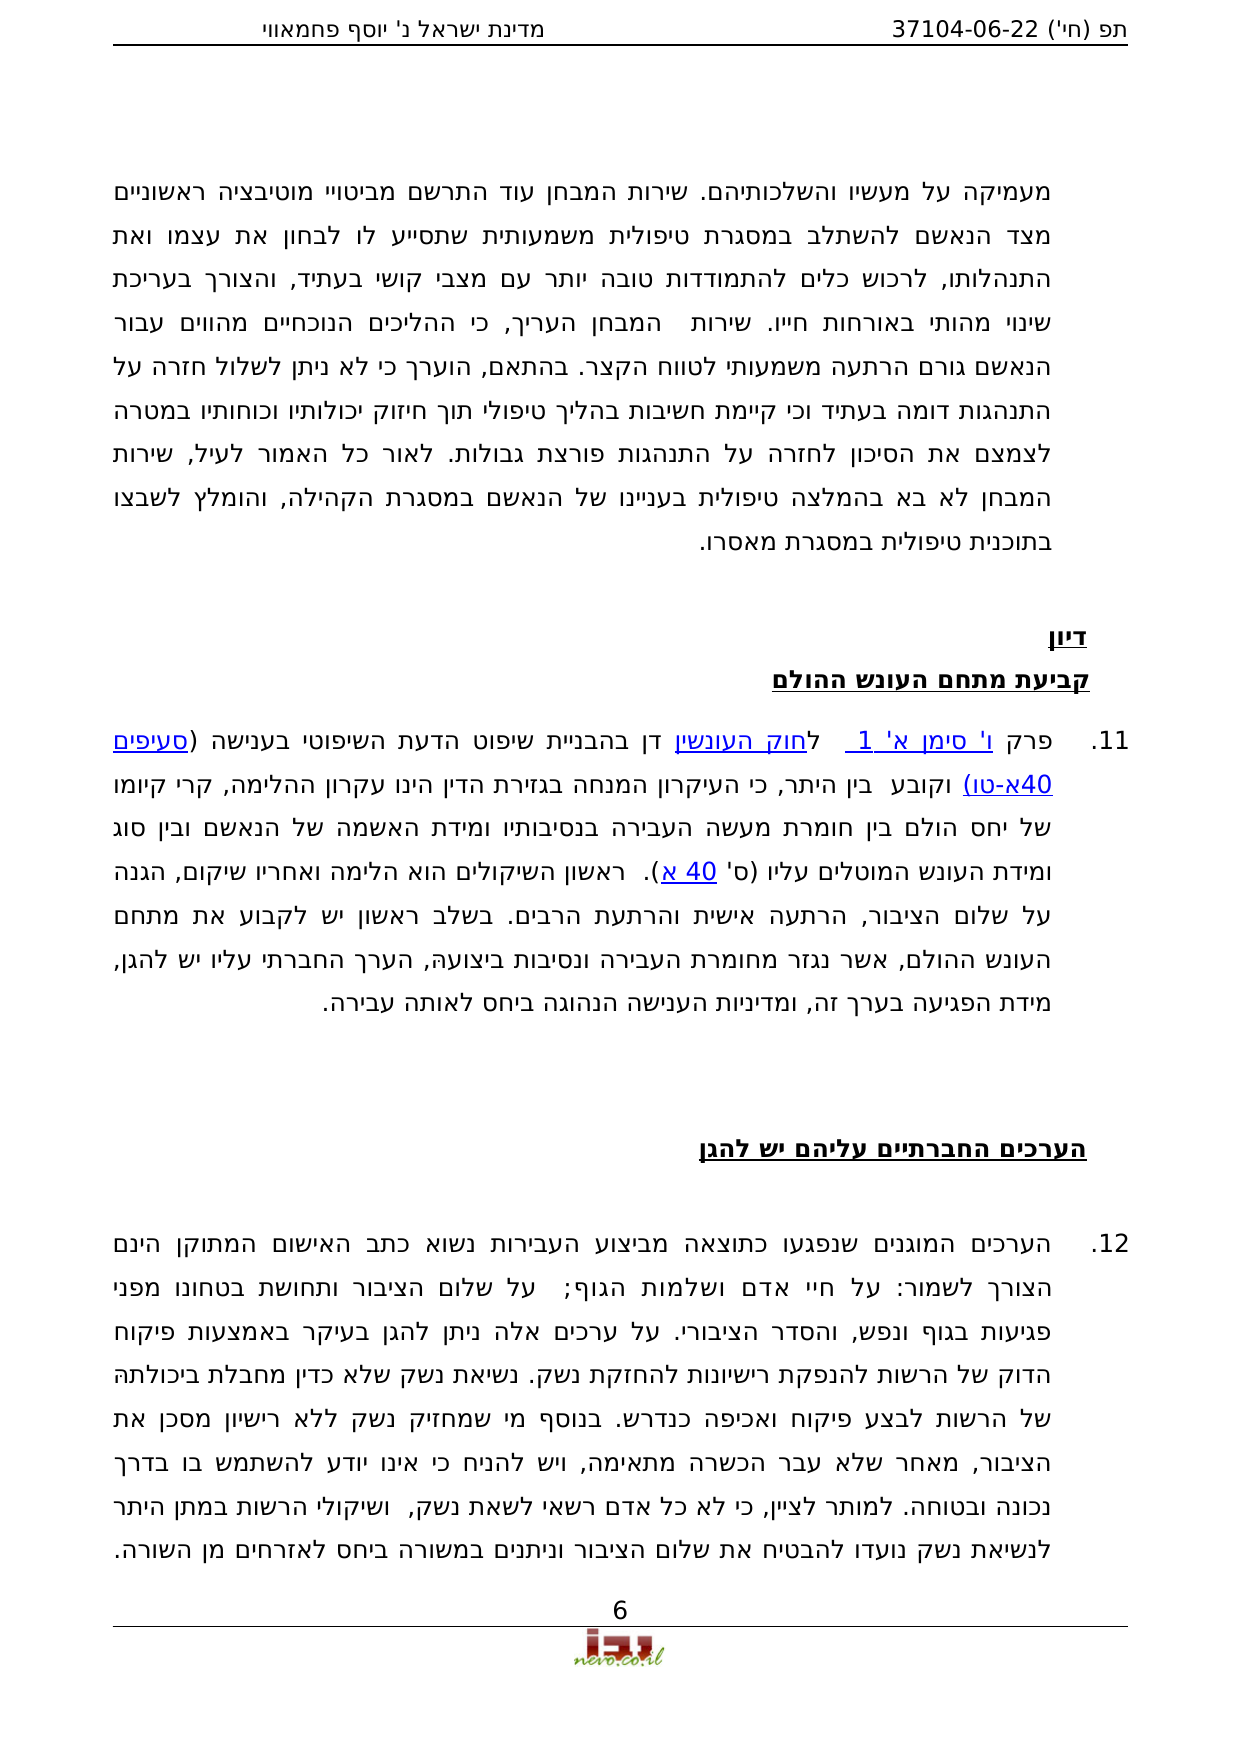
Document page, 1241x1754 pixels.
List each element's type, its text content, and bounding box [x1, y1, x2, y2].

picture [574, 1628, 666, 1667]
text דיון [112, 622, 1087, 651]
text קביעת מתחם העונש ההולם [112, 666, 1128, 695]
list פרק ו' סימן א' 1 לחוק העונשין דן בהבניית שיפוט הדעת השיפוטי בענישה (סעיפים 40א-טו) וקובע בין היתר, כי העיקרון המנחה בגזירת הדין הינו עקרון ההלימה, קרי קיומו של יחס הולם בין חומרת מעשה העבירה בנסיבותיו ומידת האשמה של הנאשם ובין סוג ומידת העונש המוטלים עליו (ס' 40 א). ראשון השיקולים הוא הלימה ואחריו שיקום, הגנה על שלום הציבור, הרתעה אישית והרתעת הרבים. בשלב ראשון יש לקבוע את מתחם העונש ההולם, אשר נגזר מחומרת העבירה ונסיבות ביצועהּ, הערך החברתי עליו יש להגן, מידת הפגיעה בערך זה, ומדיניות הענישה הנהוגה ביחס לאותה עבירה. [112, 726, 1090, 1018]
text הערכים החברתיים עליהם יש להגן [112, 1134, 1087, 1164]
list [112, 177, 1090, 556]
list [112, 1229, 1090, 1565]
